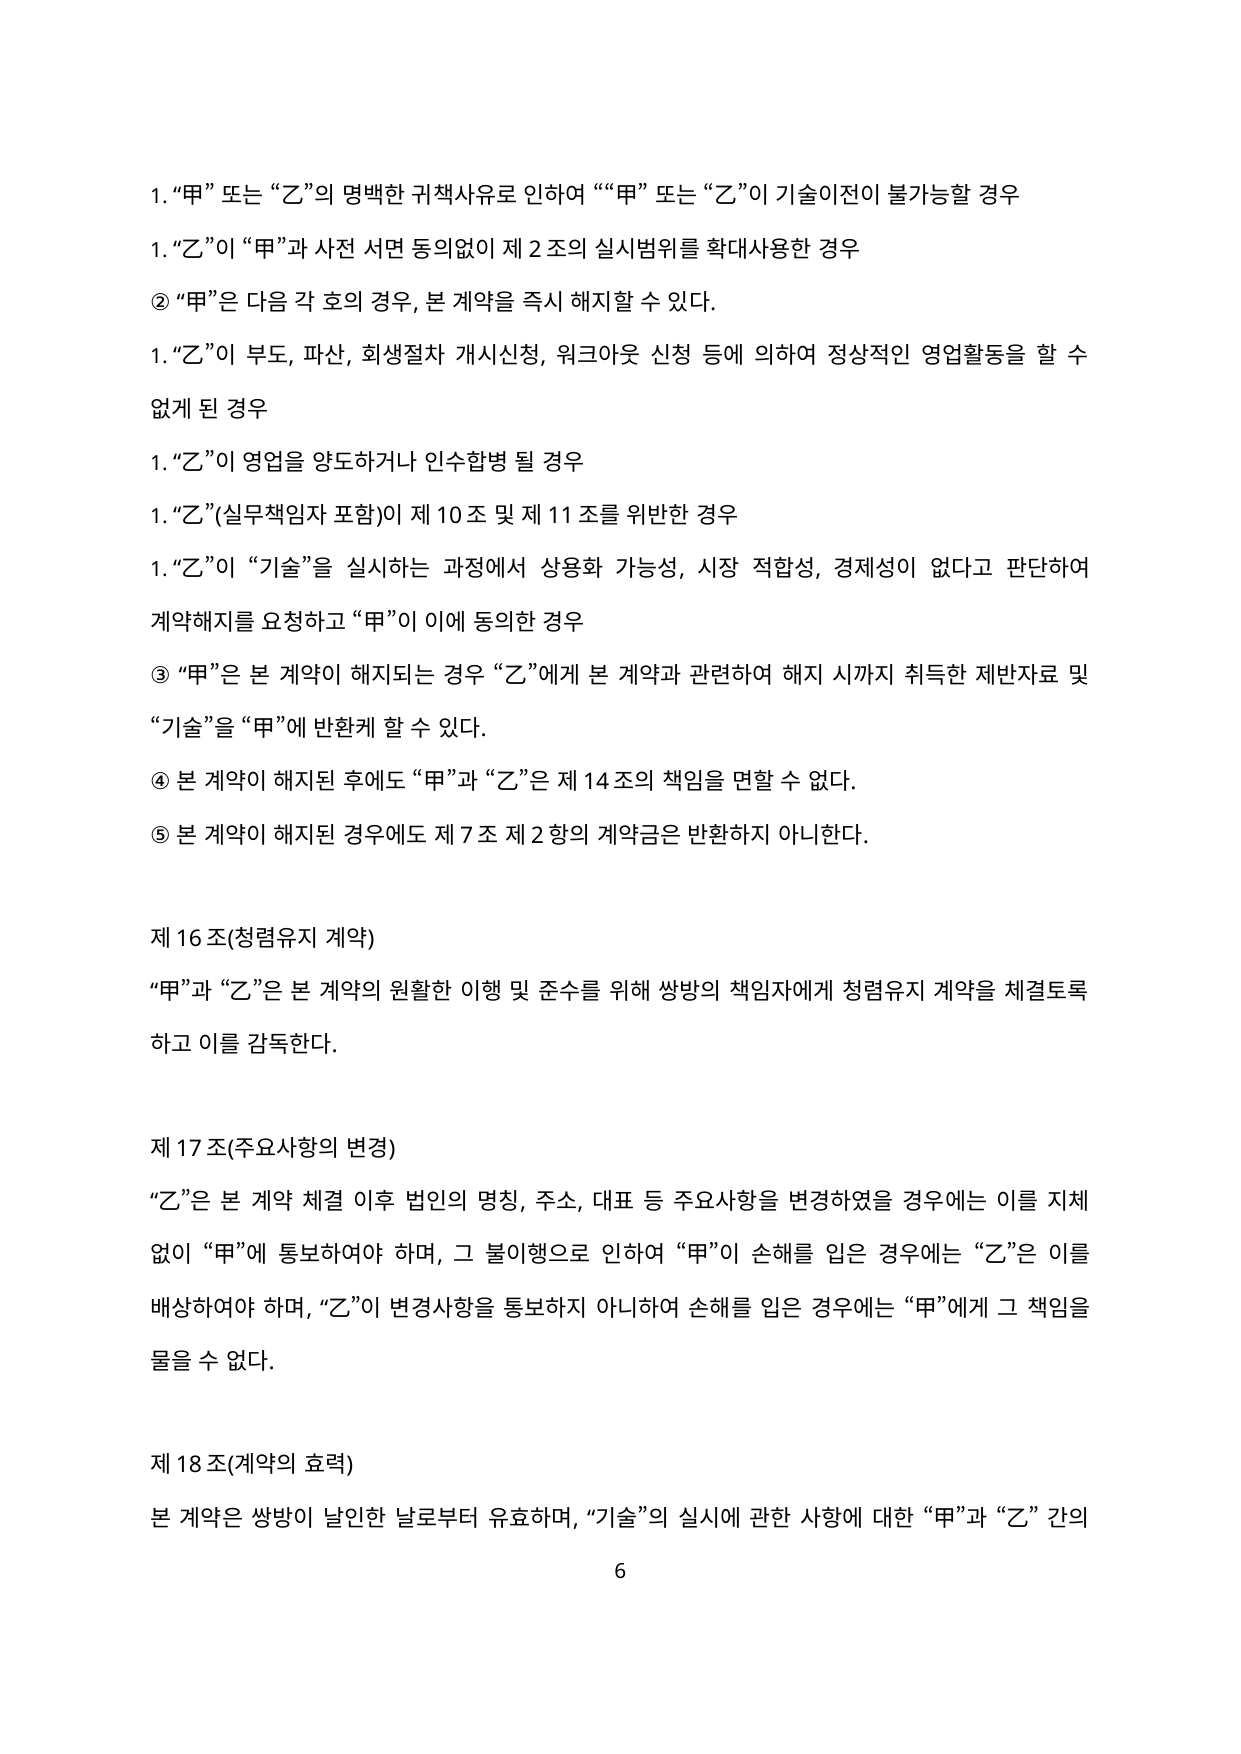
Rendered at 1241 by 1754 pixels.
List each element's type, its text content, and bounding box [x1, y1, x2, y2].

text ③ “甲”은 본 계약이 해지되는 경우 “乙”에게 본 계약과 관련하여 해지 시까지 취득한 제반자료 및 “기술”을 “甲”에 반환케 할 수 있다. [150, 657, 1090, 743]
list “甲” 또는 “乙”의 명백한 귀책사유로 인하여 ““甲” 또는 “乙”이 기술이전이 불가능할 경우 [150, 177, 1090, 211]
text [150, 1499, 1090, 1533]
text 제16조(청렴유지 계약) [150, 920, 1090, 953]
list “乙”이 “기술”을 실시하는 과정에서 상용화 가능성, 시장 적합성, 경제성이 없다고 판단하여 계약해지를 요청하고 “甲”이 이에 동의한 경우 [150, 550, 1090, 637]
text 제18조(계약의 효력) [150, 1446, 1090, 1479]
text ② “甲”은 다음 각 호의 경우, 본 계약을 즉시 해지할 수 있다. [150, 284, 1090, 317]
text “甲”과 “乙”은 본 계약의 원활한 이행 및 준수를 위해 쌍방의 책임자에게 청렴유지 계약을 체결토록 하고 이를 감독한다. [150, 973, 1090, 1060]
list “乙”이 부도, 파산, 회생절차 개시신청, 워크아웃 신청 등에 의하여 정상적인 영업활동을 할 수 없게 된 경우 [150, 337, 1090, 424]
text ④ 본 계약이 해지된 후에도 “甲”과 “乙”은 제14조의 책임을 면할 수 없다. [150, 763, 1090, 796]
list “乙”(실무책임자 포함)이 제10조 및 제11조를 위반한 경우 [150, 497, 1090, 530]
list “乙”이 영업을 양도하거나 인수합병 될 경우 [150, 443, 1090, 477]
list “乙”이 “甲”과 사전 서면 동의없이 제2조의 실시범위를 확대사용한 경우 [150, 231, 1090, 264]
text 제17조(주요사항의 변경) [150, 1130, 1090, 1163]
text ⑤ 본 계약이 해지된 경우에도 제7조 제2항의 계약금은 반환하지 아니한다. [150, 816, 1090, 850]
text “乙”은 본 계약 체결 이후 법인의 명칭, 주소, 대표 등 주요사항을 변경하였을 경우에는 이를 지체 없이 “甲”에 통보하여야 하며, 그 불이행으로 인하여 “甲”이 손해를 입은 경우에는 “乙”은 이를 배상하여야 하며, “乙”이 변경사항을 통보하지 아니하여 손해를 입은 경우에는 “甲”에게 그 책임을 물을 수 없다. [150, 1183, 1090, 1376]
